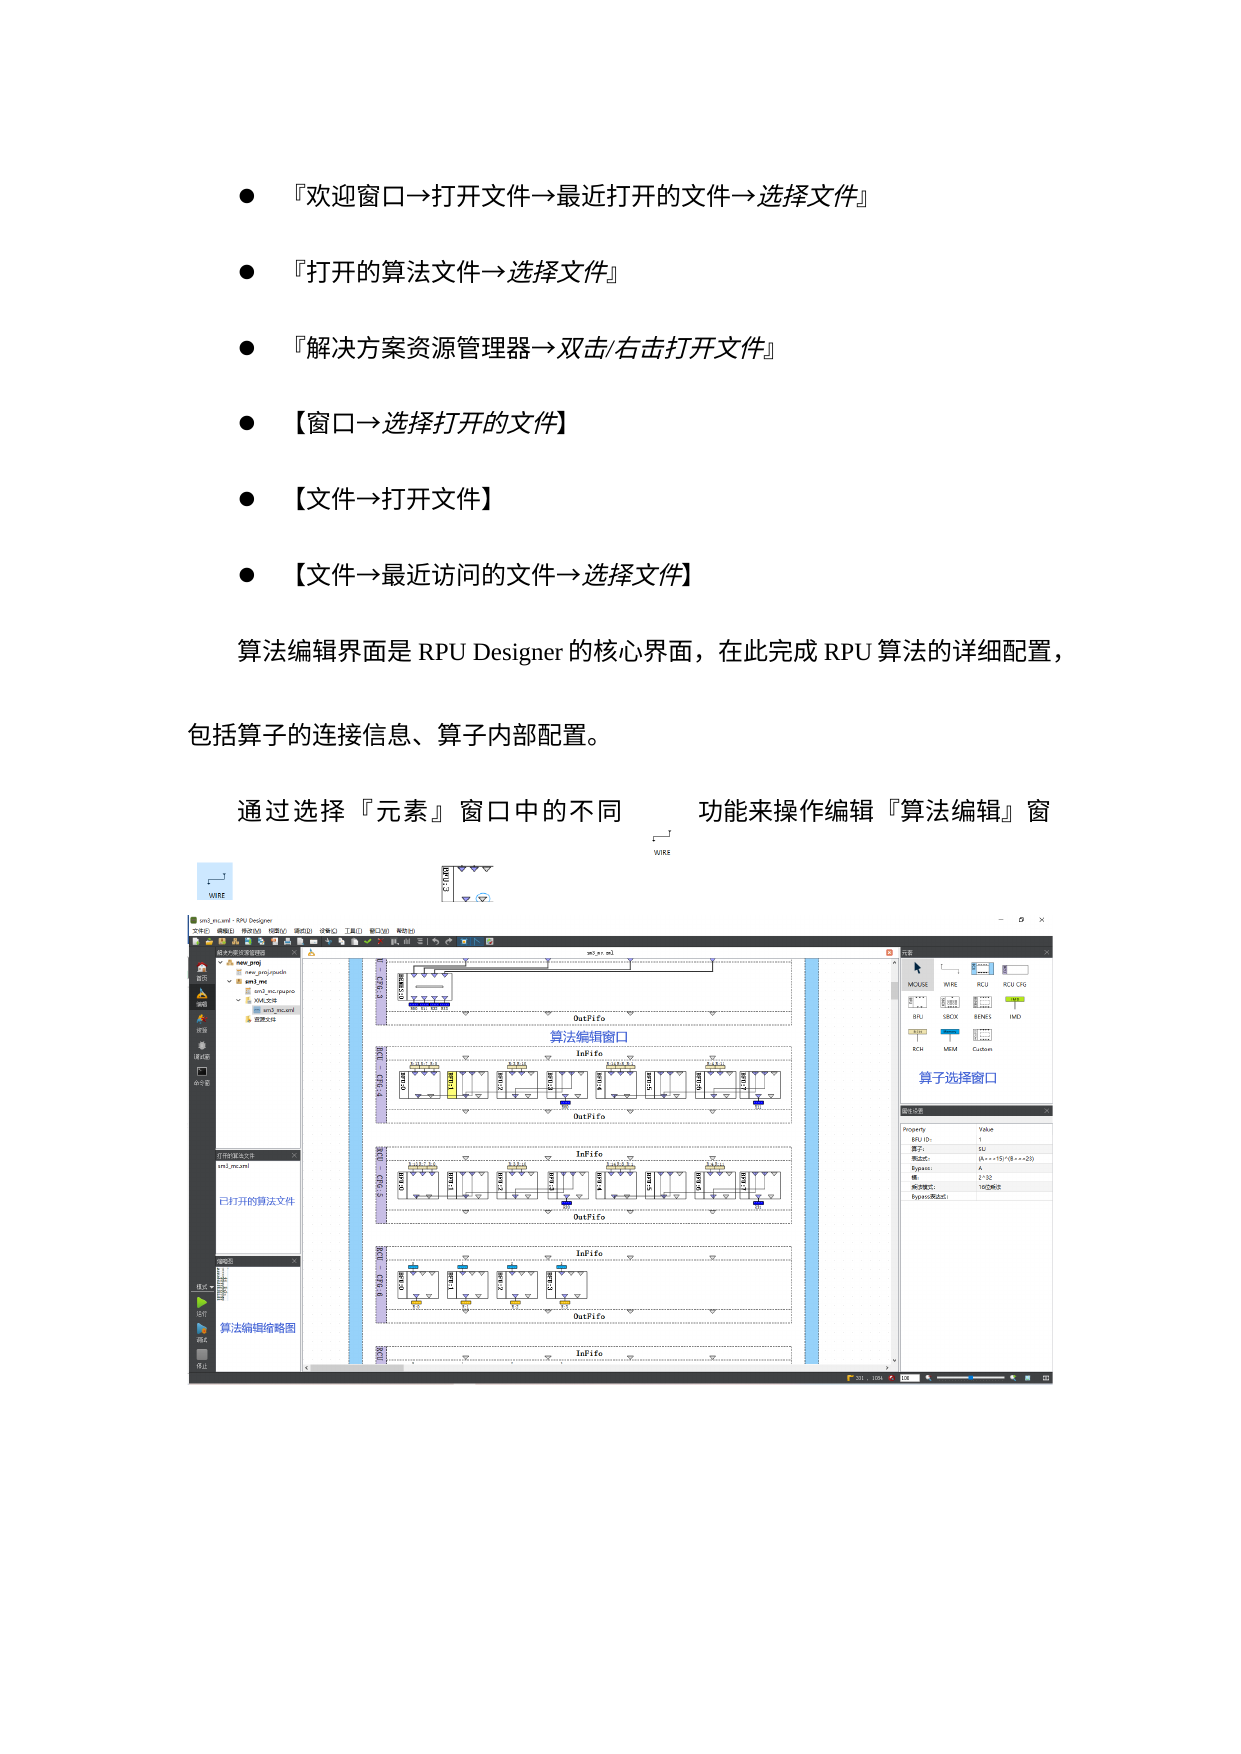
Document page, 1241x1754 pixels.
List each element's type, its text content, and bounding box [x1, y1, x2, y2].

list 【窗口→选择打开的文件】 [237, 389, 1053, 454]
picture [642, 818, 680, 857]
list 【文件→打开文件】 [237, 465, 1053, 530]
list 【文件→最近访问的文件→选择文件】 [237, 541, 1053, 606]
list 『打开的算法文件→选择文件』 [237, 238, 1053, 303]
text 算法编辑界面是RPU Designer的核心界面，在此完成RPU算法的详细配置，包括算子的连接信息、算子内部配置。 [187, 617, 1053, 766]
text 通过选择『元素』窗口中的不同功能来操作编辑『算法编辑』窗口算法配置，如在『元素』窗口中选择「WIRE」元素，此时「WIRE」元素图标处于选中状态，点击算子输出口即可开始连接算子连线。 [187, 777, 1053, 842]
picture [187, 915, 1053, 1385]
picture [440, 865, 493, 900]
picture [195, 861, 233, 900]
list 『解决方案资源管理器→双击/右击打开文件』 [237, 314, 1053, 379]
list 『欢迎窗口→打开文件→最近打开的文件→选择文件』 [237, 162, 1053, 227]
